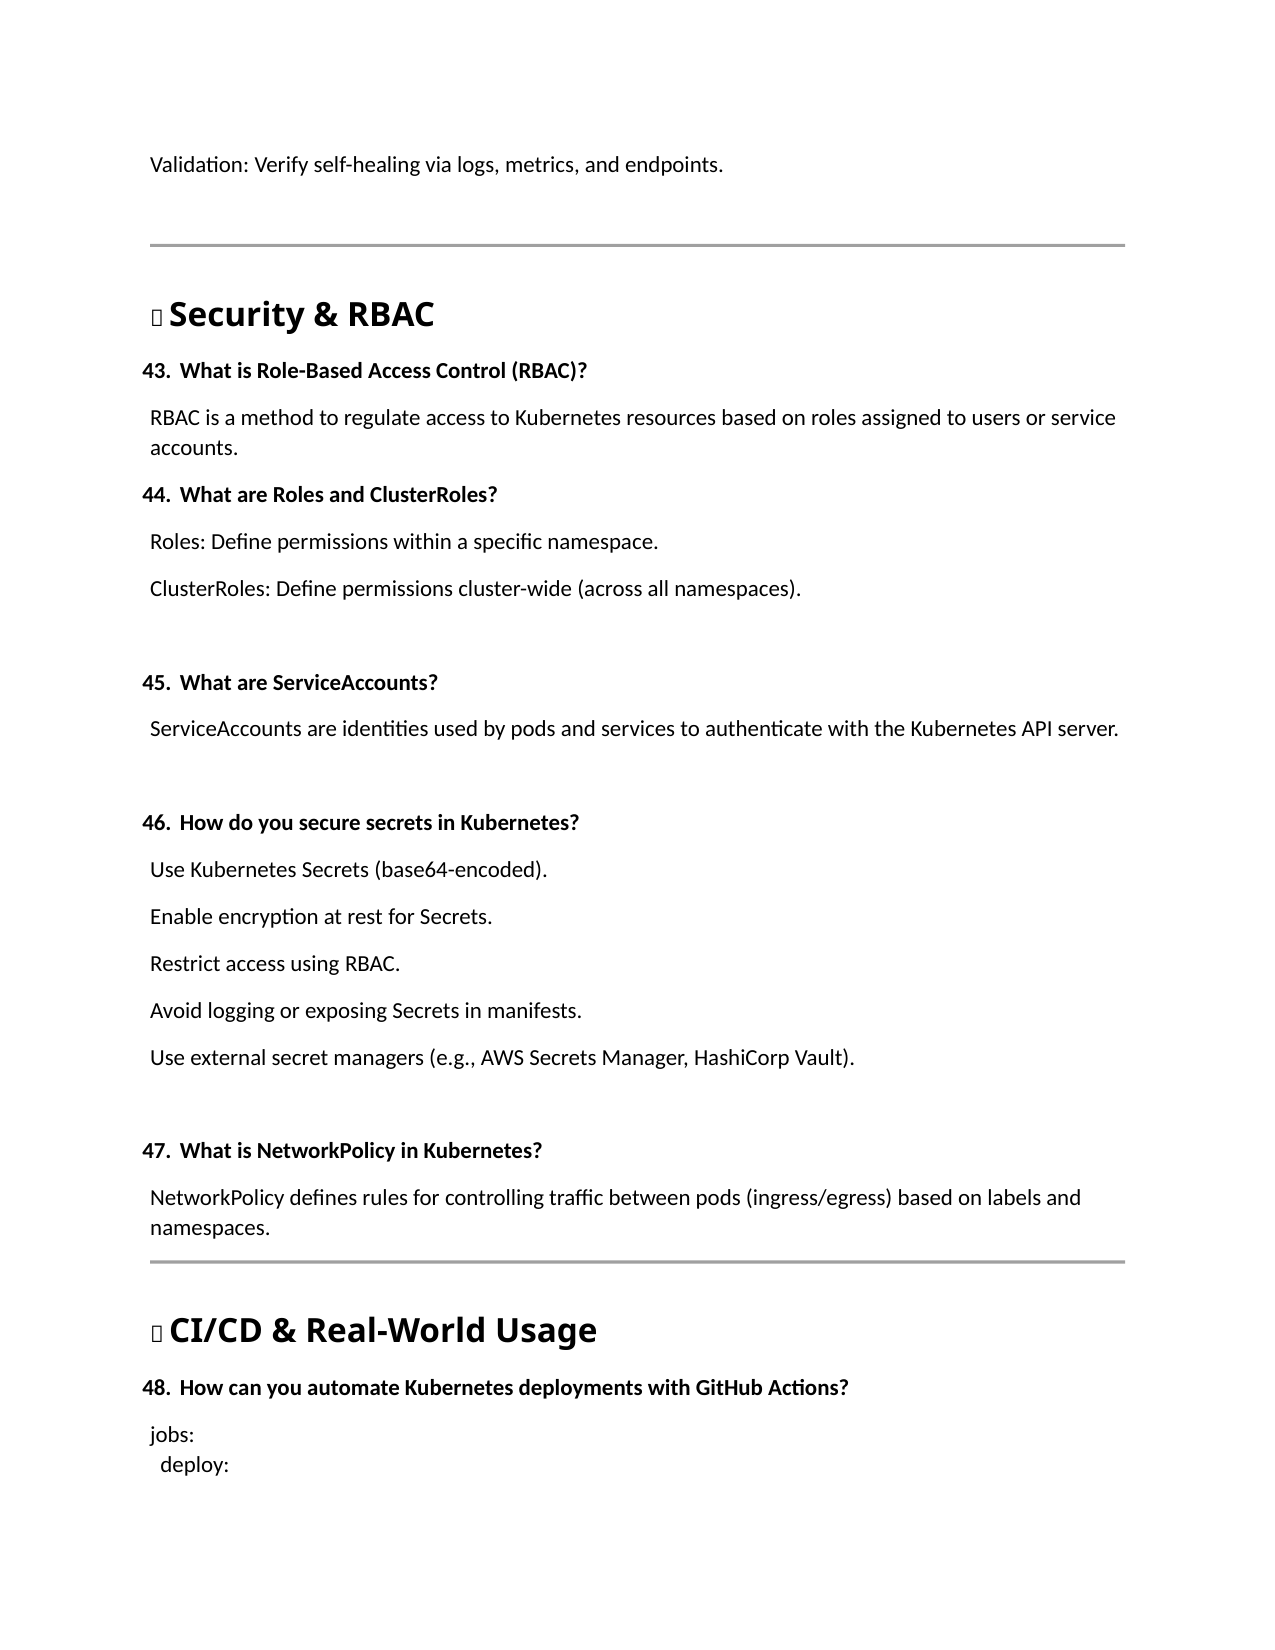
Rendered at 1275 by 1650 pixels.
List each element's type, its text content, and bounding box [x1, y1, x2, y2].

list How can you automate Kubernetes deployments with GitHub Actions? [142, 1373, 1125, 1401]
list How do you secure secrets in Kubernetes? [142, 808, 1125, 836]
text Validation: Verify self-healing via logs, metrics, and endpoints. [150, 150, 1125, 178]
text Use Kubernetes Secrets (base64-encoded). [150, 855, 1125, 883]
text ServiceAccounts are identities used by pods and services to authenticate with the Kubernetes API server. [150, 714, 1125, 743]
text Avoid logging or exposing Secrets in manifests. [150, 996, 1125, 1024]
text jobs: [150, 1420, 1125, 1448]
text NetworkPolicy defines rules for controlling traffic between pods (ingress/egress) based on labels and namespaces. [150, 1183, 1125, 1242]
text Restrict access using RBAC. [150, 949, 1125, 977]
text RBAC is a method to regulate access to Kubernetes resources based on roles assigned to users or service accounts. [150, 403, 1125, 461]
list What are ServiceAccounts? [142, 668, 1125, 696]
text 🔐 Security & RBAC [150, 291, 1125, 336]
text Roles: Define permissions within a specific namespace. [150, 527, 1125, 555]
list What is Role-Based Access Control (RBAC)? [142, 356, 1125, 384]
text ClusterRoles: Define permissions cluster-wide (across all namespaces). [150, 574, 1125, 602]
text Use external secret managers (e.g., AWS Secrets Manager, HashiCorp Vault). [150, 1043, 1125, 1071]
list What are Roles and ClusterRoles? [142, 480, 1125, 508]
list What is NetworkPolicy in Kubernetes? [142, 1136, 1125, 1164]
text deploy: [150, 1450, 1125, 1478]
text 🚀 CI/CD & Real-World Usage [150, 1307, 1125, 1353]
text Enable encryption at rest for Secrets. [150, 902, 1125, 930]
